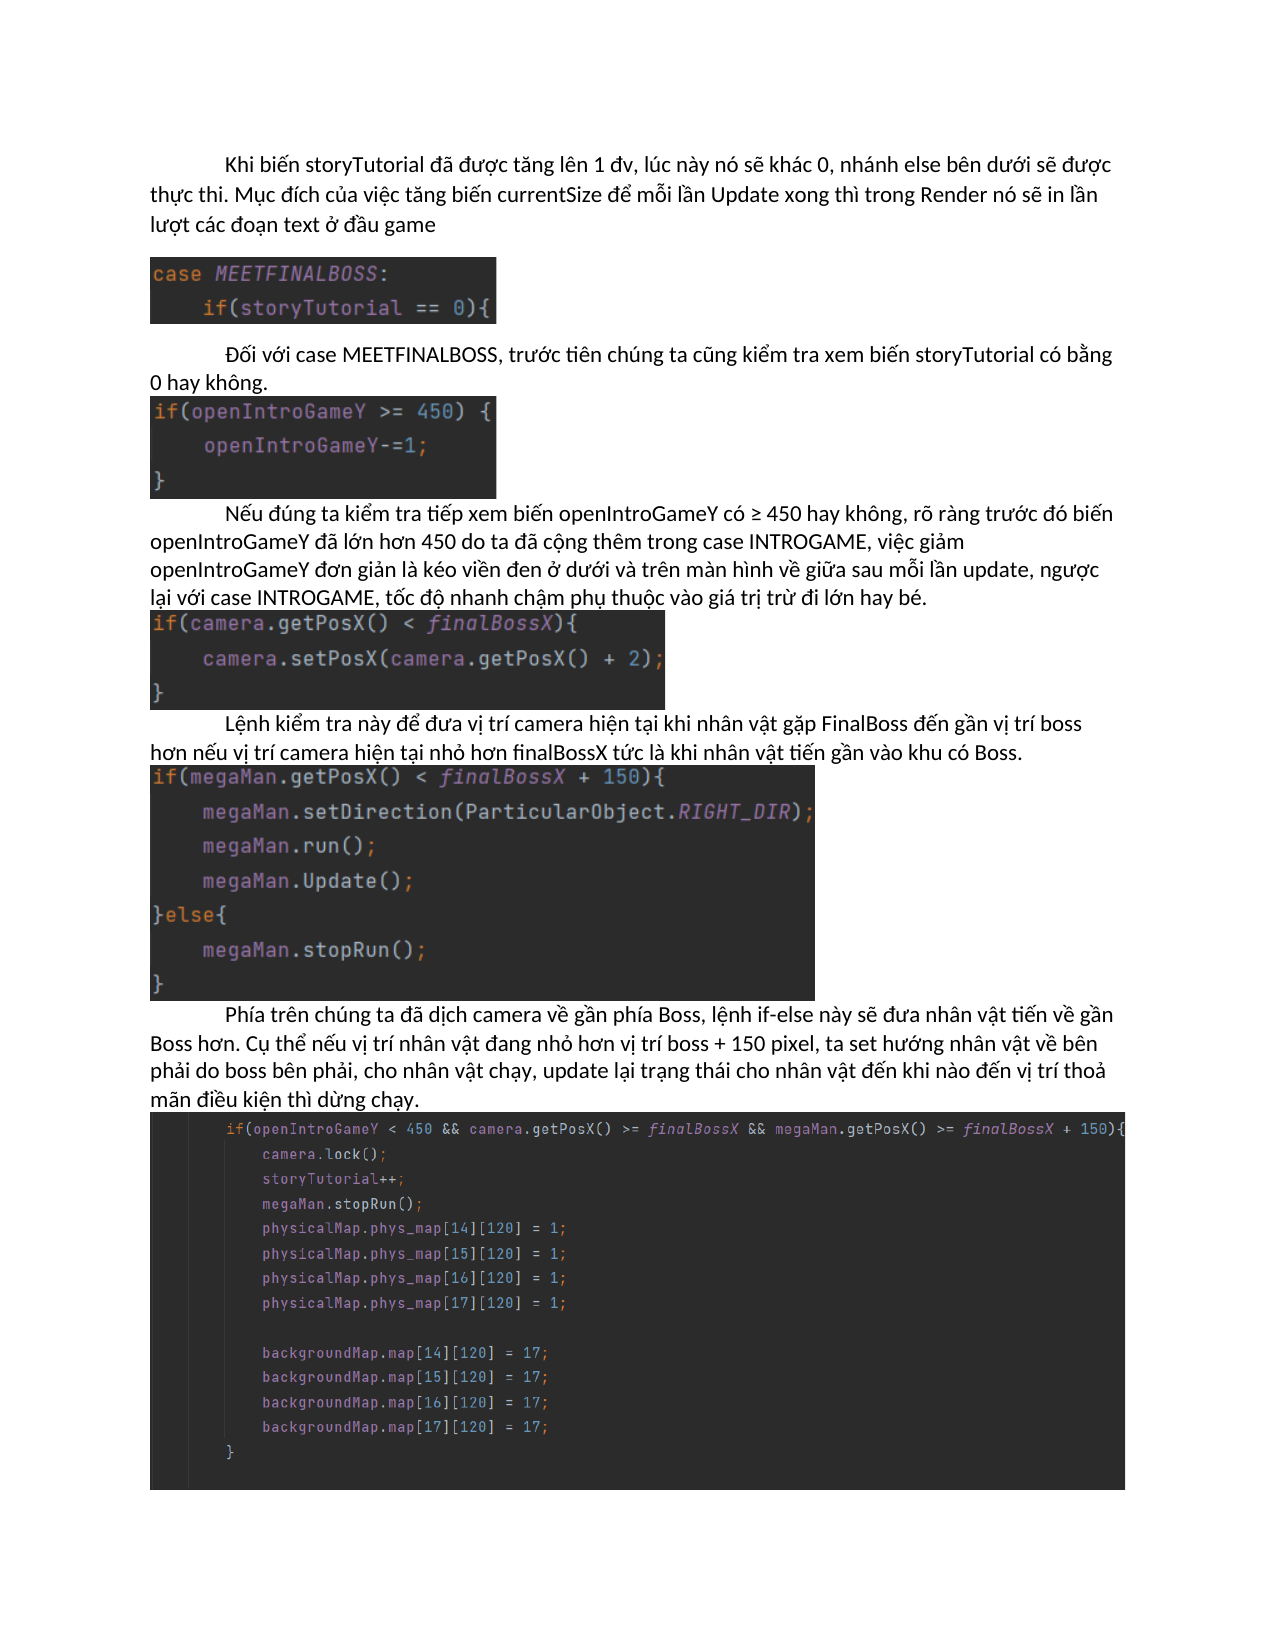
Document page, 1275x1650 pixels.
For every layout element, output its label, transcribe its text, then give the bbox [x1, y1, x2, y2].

text Phía trên chúng ta đã dịch camera về gần phía Boss, lệnh if-else này sẽ đưa nhân vật tiến về gần Boss hơn. Cụ thể nếu vị trí nhân vật đang nhỏ hơn vị trí boss + 150 pixel, ta set hướng nhân vật về bên phải do boss bên phải, cho nhân vật chạy, update lại trạng thái cho nhân vật đến khi nào đến vị trí thoả mãn điều kiện thì dừng chạy. [150, 1001, 1125, 1112]
picture [150, 1112, 1125, 1490]
text Đối với case MEETFINALBOSS, trước tiên chúng ta cũng kiểm tra xem biến storyTutorial có bằng 0 hay không. [150, 340, 1125, 396]
text Khi biến storyTutorial đã được tăng lên 1 đv, lúc này nó sẽ khác 0, nhánh else bên dưới sẽ được thực thi. Mục đích của việc tăng biến currentSize để mỗi lần Update xong thì trong Render nó sẽ in lần lượt các đoạn text ở đầu game [150, 150, 1125, 238]
picture [150, 610, 665, 710]
text Nếu đúng ta kiểm tra tiếp xem biến openIntroGameY có ≥ 450 hay không, rõ ràng trước đó biến openIntroGameY đã lớn hơn 450 do ta đã cộng thêm trong case INTROGAME, việc giảm openIntroGameY đơn giản là kéo viền đen ở dưới và trên màn hình về giữa sau mỗi lần update, ngược lại với case INTROGAME, tốc độ nhanh chậm phụ thuộc vào giá trị trừ đi lớn hay bé. [150, 499, 1125, 611]
picture [150, 765, 815, 1001]
picture [150, 396, 497, 499]
text Lệnh kiểm tra này để đưa vị trí camera hiện tại khi nhân vật gặp FinalBoss đến gần vị trí boss hơn nếu vị trí camera hiện tại nhỏ hơn finalBossX tức là khi nhân vật tiến gần vào khu có Boss. [150, 709, 1125, 766]
picture [150, 257, 497, 324]
